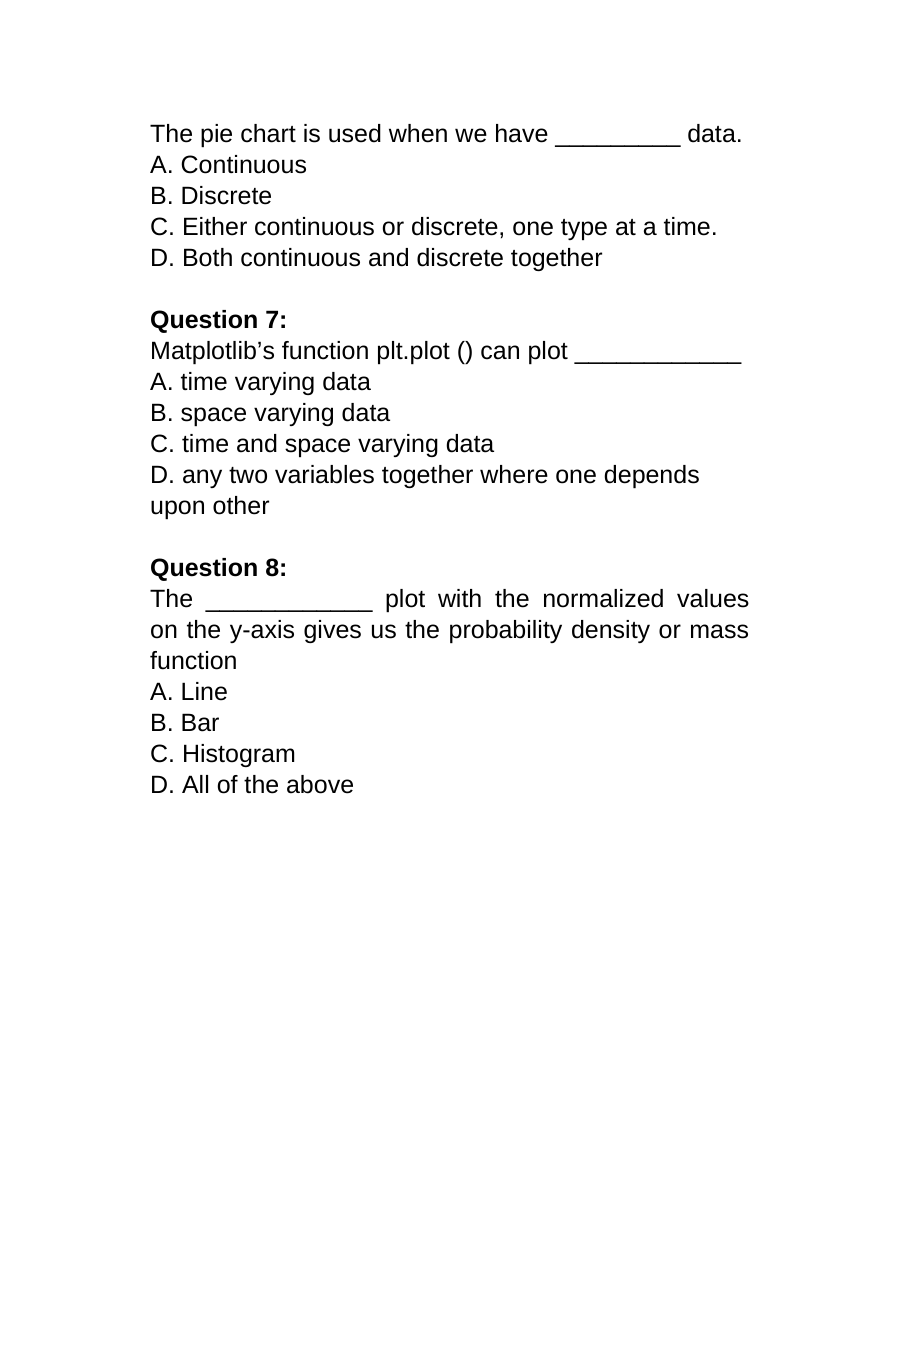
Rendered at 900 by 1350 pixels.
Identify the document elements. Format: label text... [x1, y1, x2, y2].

text B. Discrete [150, 181, 750, 209]
text D. Both continuous and discrete together [150, 243, 750, 271]
text C. Either continuous or discrete, one type at a time. [150, 212, 750, 240]
text Question 8: [150, 553, 750, 582]
text A. time varying data [150, 367, 750, 396]
text C. time and space varying data [150, 429, 750, 458]
text D. any two variables together where one depends upon other [150, 460, 750, 520]
text A. Line [150, 677, 750, 706]
text Matplotlib’s function plt.plot () can plot ____________ [150, 336, 750, 364]
text B. Bar [150, 708, 750, 737]
text C. Histogram [150, 739, 750, 768]
text B. space varying data [150, 398, 750, 427]
text D. All of the above [150, 770, 750, 799]
text The pie chart is used when we have _________ data. [150, 118, 750, 147]
text A. Continuous [150, 149, 750, 178]
text Question 7: [150, 305, 750, 333]
text The ____________ plot with the normalized values on the y-axis gives us the probability density or mass function [150, 584, 750, 675]
